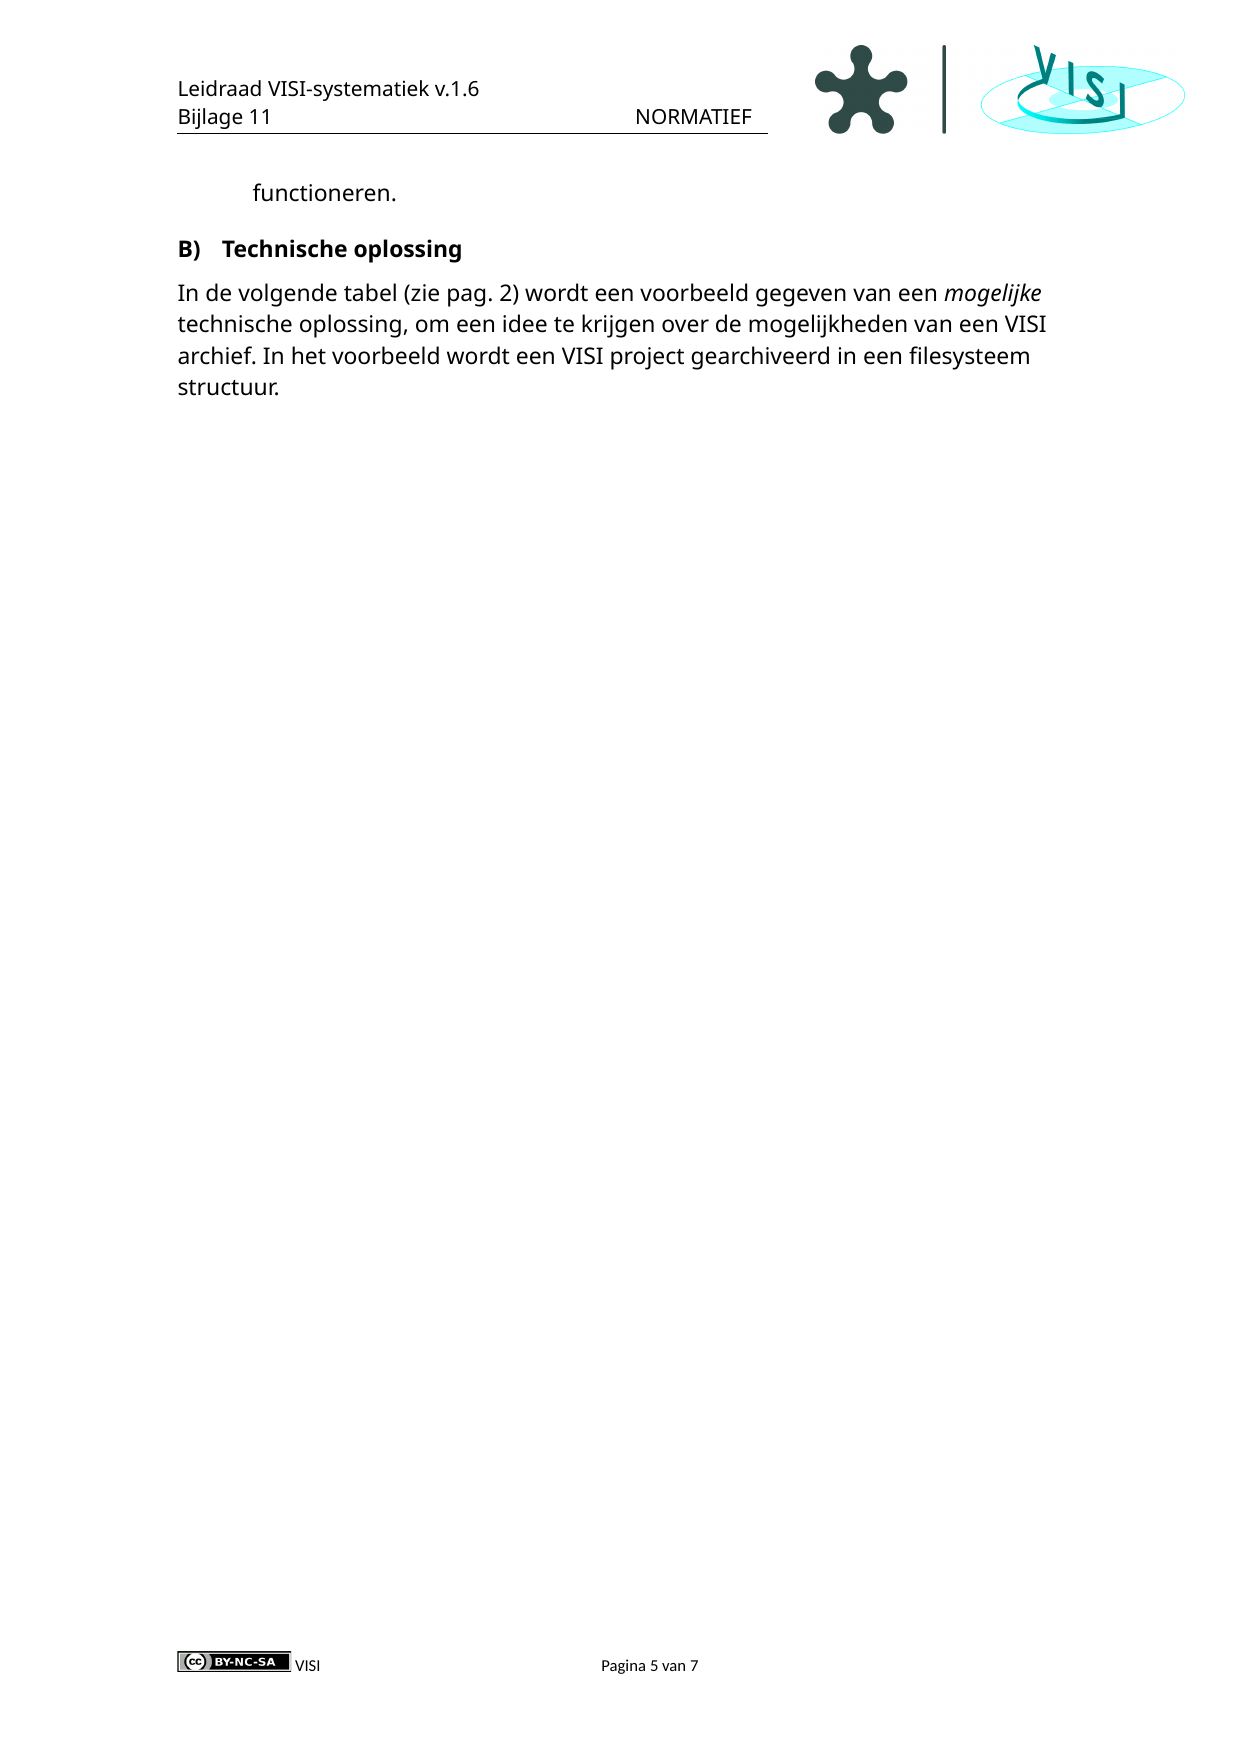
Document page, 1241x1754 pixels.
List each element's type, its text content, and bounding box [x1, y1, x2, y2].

picture [177, 1651, 292, 1672]
picture [815, 45, 1185, 134]
subtitle B) Technische oplossing [177, 233, 1122, 265]
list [215, 177, 1122, 208]
text In de volgende tabel (zie pag. 2) wordt een voorbeeld gegeven van een mogelijke technische oplossing, om een idee te krijgen over de mogelijkheden van een VISI archief. In het voorbeeld wordt een VISI project gearchiveerd in een filesysteem structuur. [177, 277, 1122, 402]
